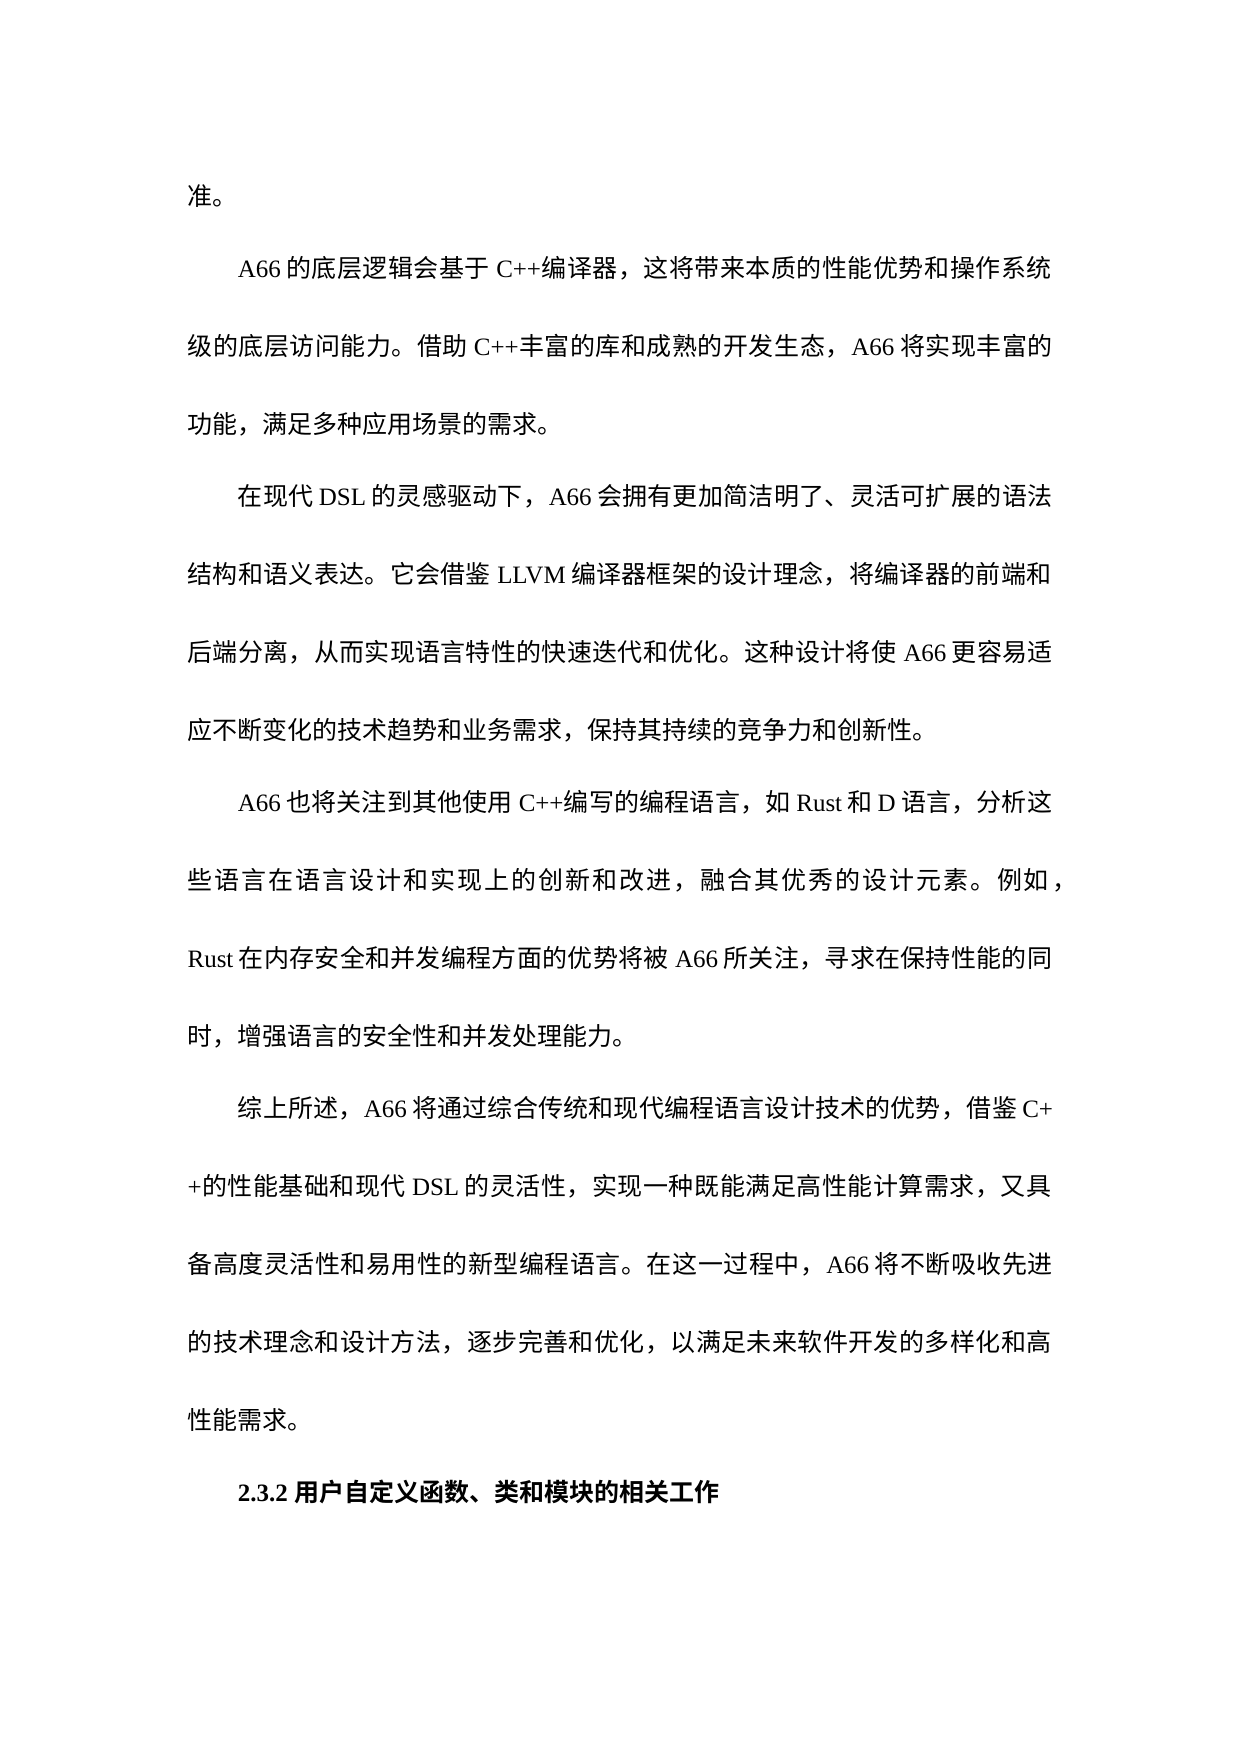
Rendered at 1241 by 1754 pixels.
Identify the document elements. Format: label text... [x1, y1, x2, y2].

text A66也将关注到其他使用C++编写的编程语言，如Rust和D语言，分析这些语言在语言设计和实现上的创新和改进，融合其优秀的设计元素。例如，Rust在内存安全和并发编程方面的优势将被A66所关注，寻求在保持性能的同时，增强语言的安全性和并发处理能力。 [187, 768, 1053, 1067]
text A66的底层逻辑会基于C++编译器，这将带来本质的性能优势和操作系统级的底层访问能力。借助C++丰富的库和成熟的开发生态，A66将实现丰富的功能，满足多种应用场景的需求。 [187, 234, 1053, 455]
text 综上所述，A66将通过综合传统和现代编程语言设计技术的优势，借鉴C++的性能基础和现代DSL的灵活性，实现一种既能满足高性能计算需求，又具备高度灵活性和易用性的新型编程语言。在这一过程中，A66将不断吸收先进的技术理念和设计方法，逐步完善和优化，以满足未来软件开发的多样化和高性能需求。 [187, 1074, 1053, 1451]
text 在现代DSL的灵感驱动下，A66会拥有更加简洁明了、灵活可扩展的语法结构和语义表达。它会借鉴LLVM编译器框架的设计理念，将编译器的前端和后端分离，从而实现语言特性的快速迭代和优化。这种设计将使A66更容易适应不断变化的技术趋势和业务需求，保持其持续的竞争力和创新性。 [187, 462, 1053, 761]
text 2.3.2 用户自定义函数、类和模块的相关工作 [187, 1458, 1053, 1523]
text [187, 162, 1053, 227]
